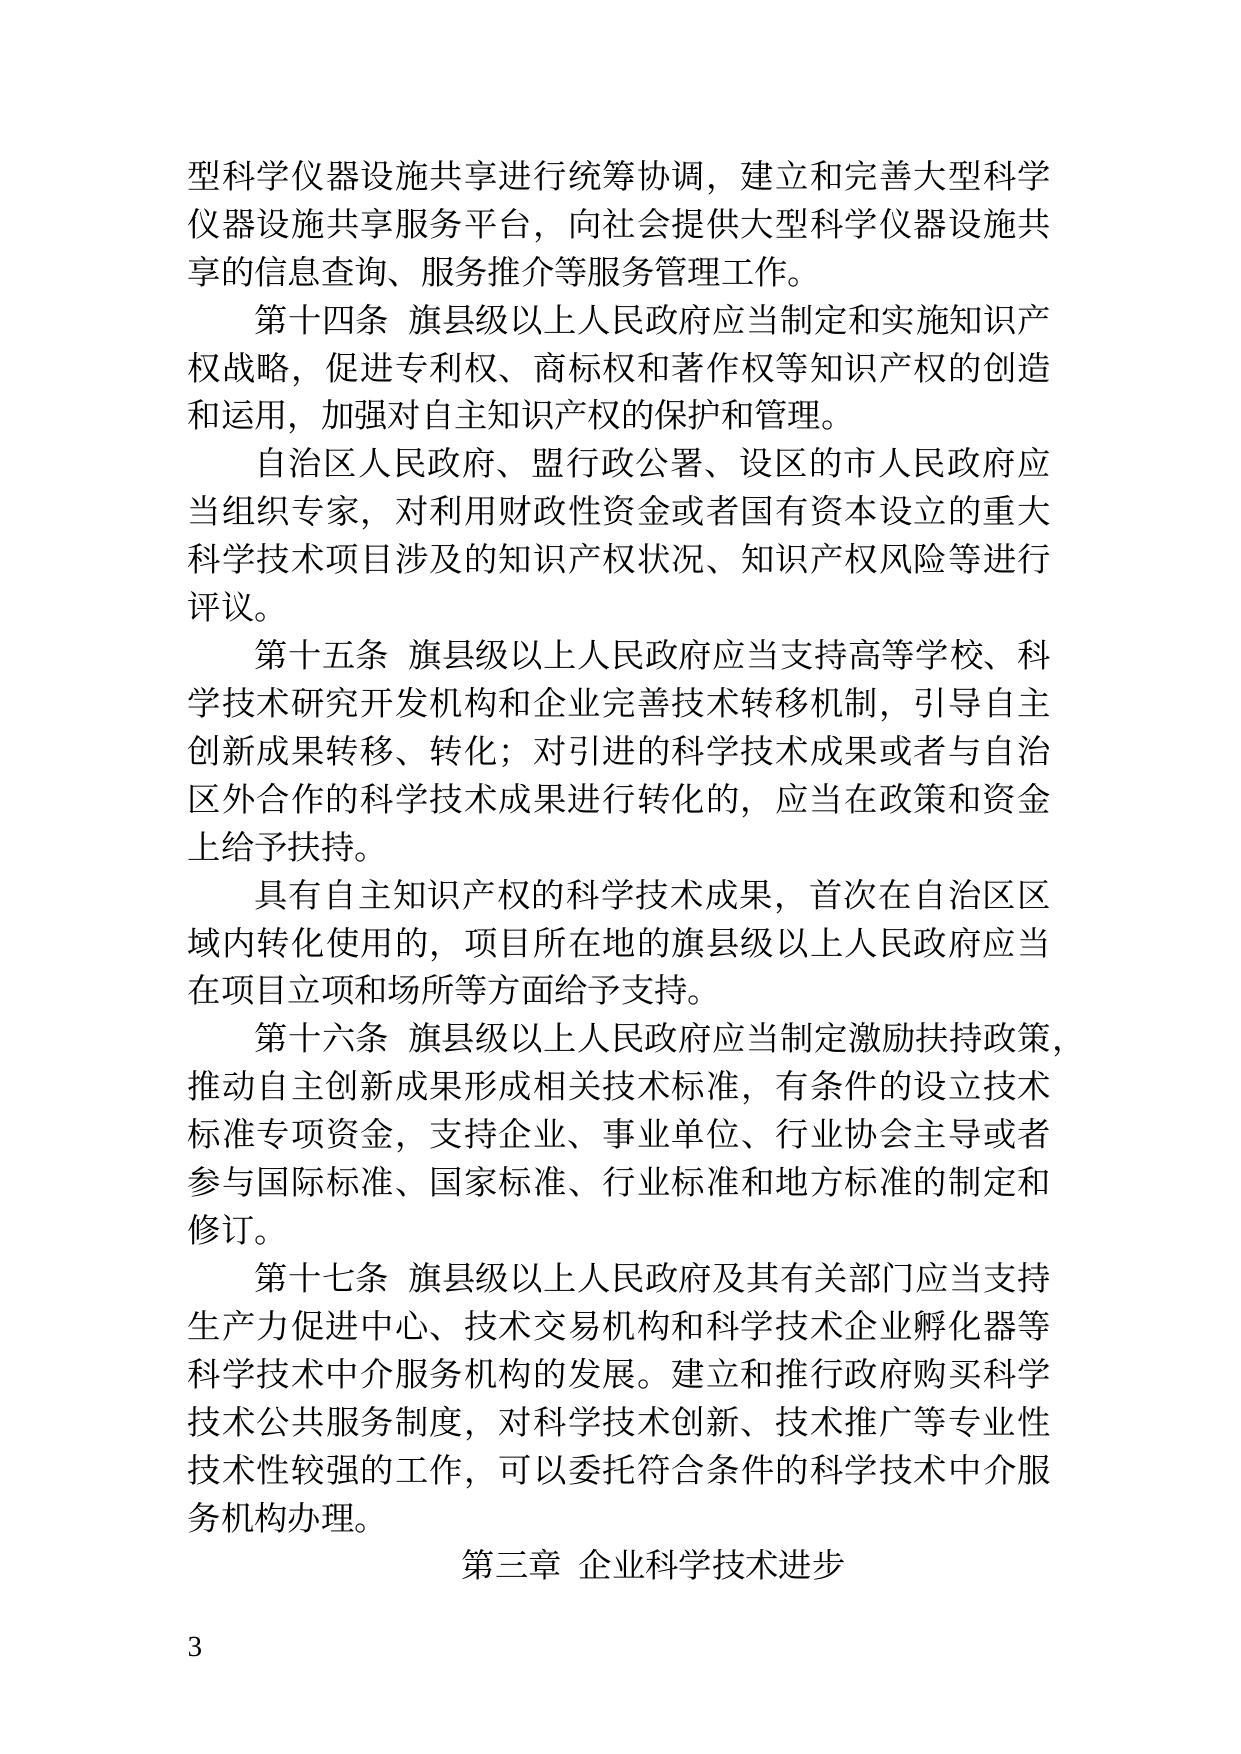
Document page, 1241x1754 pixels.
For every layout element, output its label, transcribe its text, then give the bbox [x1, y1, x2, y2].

text 第十七条 旗县级以上人民政府及其有关部门应当支持生产力促进中心、技术交易机构和科学技术企业孵化器等科学技术中介服务机构的发展。建立和推行政府购买科学技术公共服务制度，对科学技术创新、技术推广等专业性、技术性较强的工作，可以委托符合条件的科学技术中介服务机构办理。 [187, 1252, 1053, 1539]
text 第十四条 旗县级以上人民政府应当制定和实施知识产权战略，促进专利权、商标权和著作权等知识产权的创造和运用，加强对自主知识产权的保护和管理。 [187, 294, 1053, 437]
text 具有自主知识产权的科学技术成果，首次在自治区区域内转化使用的，项目所在地的旗县级以上人民政府应当在项目立项和场所等方面给予支持。 [187, 869, 1053, 1012]
text 第十五条 旗县级以上人民政府应当支持高等学校、科学技术研究开发机构和企业完善技术转移机制，引导自主创新成果转移、转化；对引进的科学技术成果或者与自治区外合作的科学技术成果进行转化的，应当在政策和资金上给予扶持。 [187, 629, 1053, 869]
text 第三章 企业科学技术进步 [187, 1539, 1053, 1587]
text 第十六条 旗县级以上人民政府应当制定激励扶持政策，推动自主创新成果形成相关技术标准，有条件的设立技术标准专项资金，支持企业、事业单位、行业协会主导或者参与国际标准、国家标准、行业标准和地方标准的制定和修订。 [187, 1012, 1053, 1252]
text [187, 150, 1053, 294]
text 自治区人民政府、盟行政公署、设区的市人民政府应当组织专家，对利用财政性资金或者国有资本设立的重大科学技术项目涉及的知识产权状况、知识产权风险等进行评议。 [187, 437, 1053, 629]
